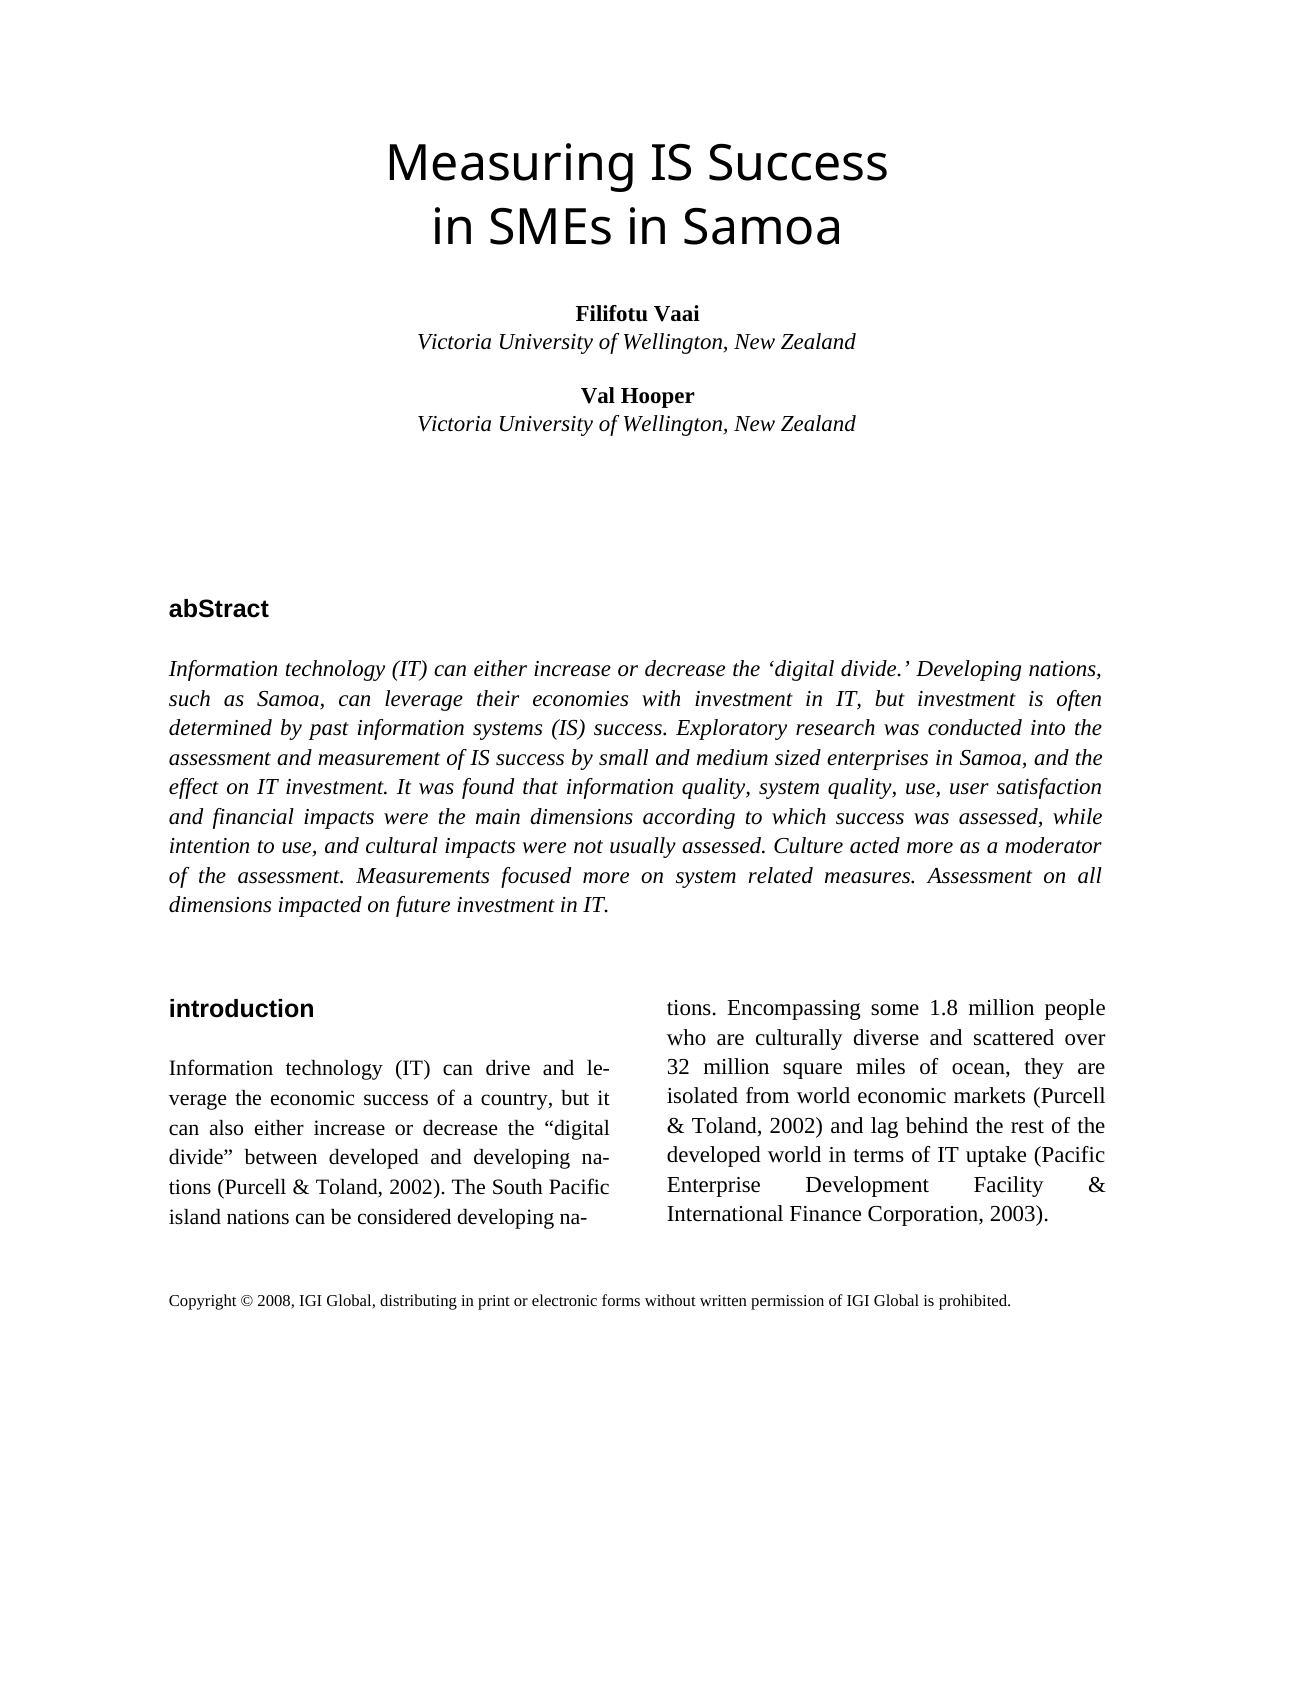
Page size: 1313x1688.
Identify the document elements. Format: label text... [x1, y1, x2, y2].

text tions. Encompassing some 1.8 million people who are culturally diverse and scattered over 32 million square miles of ocean, they are isolated from world economic markets (Purcell & Toland, 2002) and lag behind the rest of the developed world in terms of IT uptake (Pacific Enterprise Development Facility & International Finance Corporation, 2003). [667, 994, 1106, 1227]
text Measuring IS Success [150, 138, 1125, 191]
text abStract [169, 594, 1162, 623]
text introduction [169, 994, 610, 1023]
text Victoria University of Wellington, New Zealand [150, 328, 1125, 354]
text Filifotu Vaai [150, 300, 1125, 326]
text Val Hooper [150, 383, 1125, 409]
text Information technology (IT) can either increase or decrease the ‘digital divide.’ Developing nations, such as Samoa, can leverage their economies with investment in IT, but investment is often determined by past information systems (IS) success. Exploratory research was conducted into the assessment and measurement of IS success by small and medium sized enterprises in Samoa, and the effect on IT investment. It was found that information quality, system quality, use, user satisfaction and financial impacts were the main dimensions according to which success was assessed, while intention to use, and cultural impacts were not usually assessed. Culture acted more as a moderator of the assessment. Measurements focused more on system related measures. Assessment on all dimensions impacted on future investment in IT. [169, 655, 1106, 918]
text Information technology (IT) can drive and le-verage the economic success of a country, but it can also either increase or decrease the “digital divide” between developed and developing na-tions (Purcell & Toland, 2002). The South Pacific island nations can be considered developing na- [169, 1055, 610, 1229]
text in SMEs in Samoa [150, 191, 1125, 259]
text Copyright © 2008, IGI Global, distributing in print or electronic forms without written permission of IGI Global is prohibited. [169, 1291, 1162, 1310]
text Victoria University of Wellington, New Zealand [150, 410, 1125, 437]
